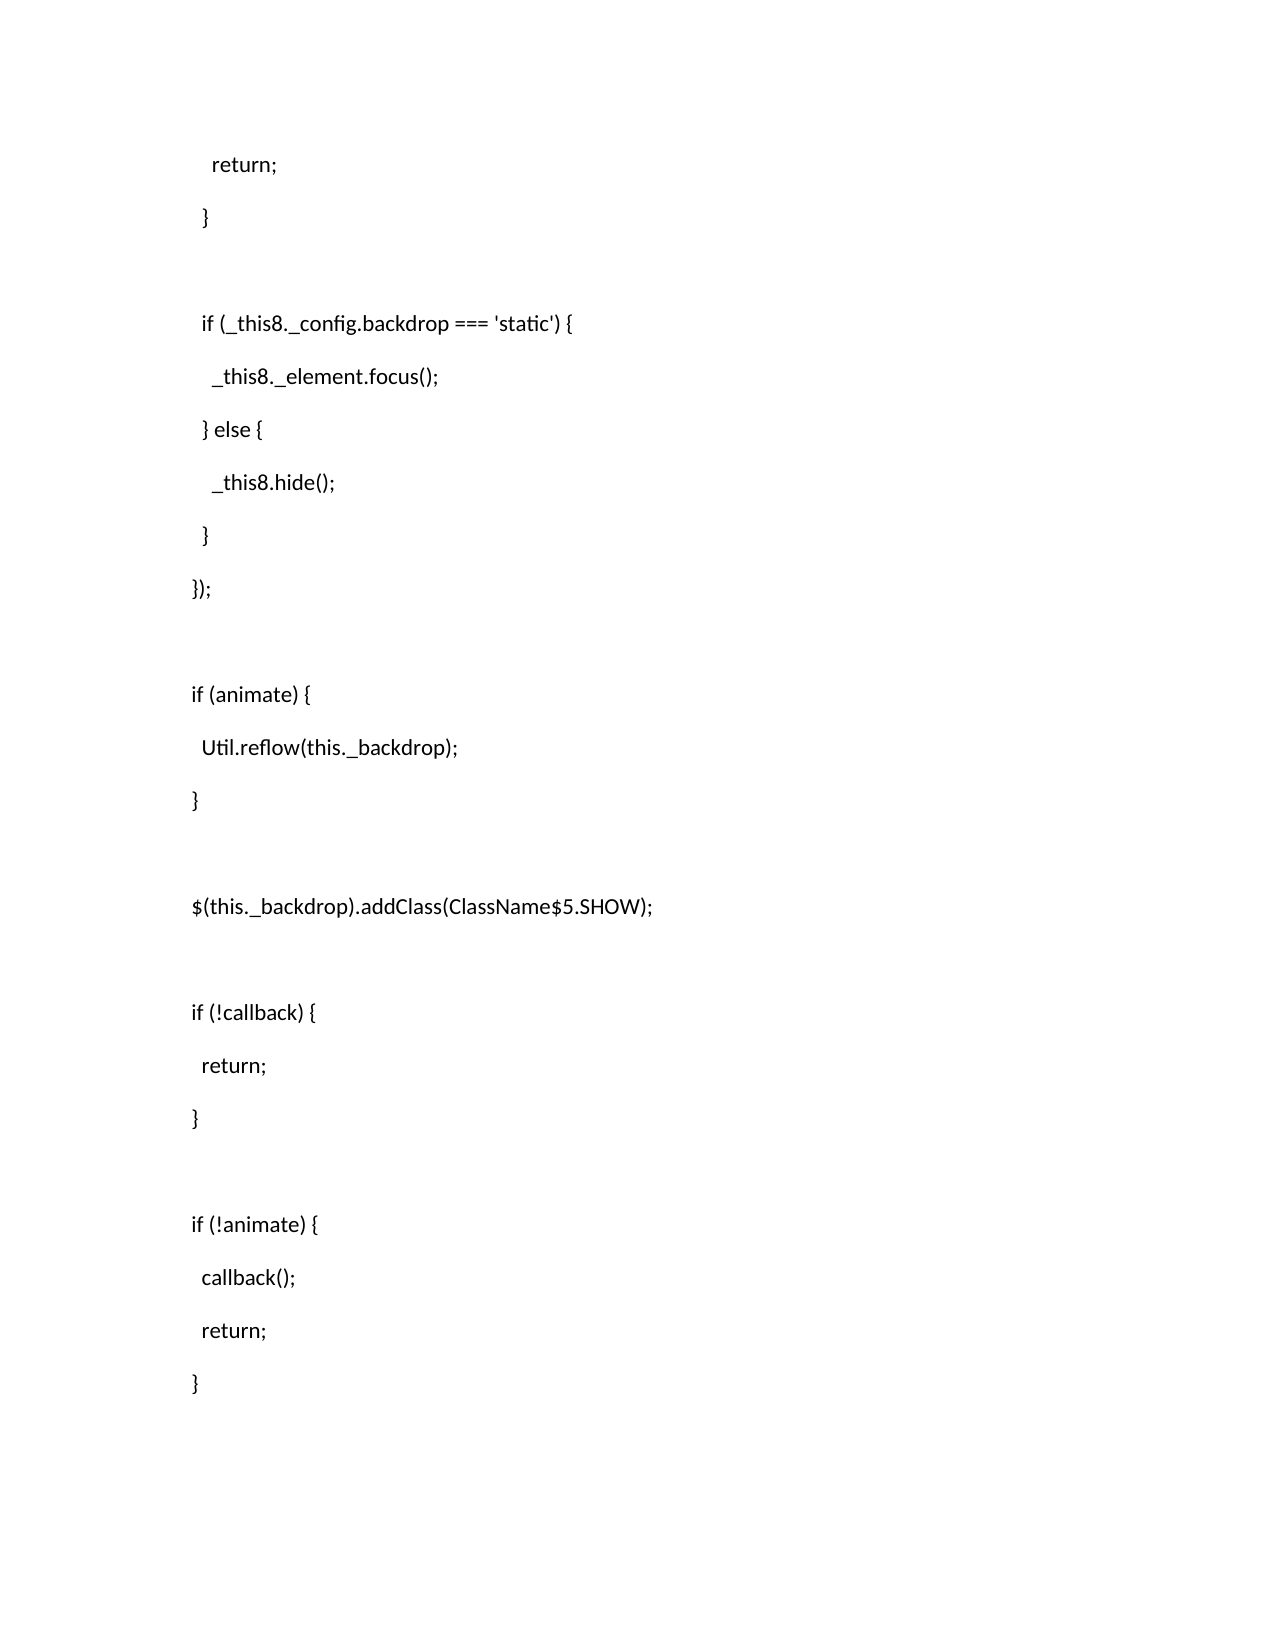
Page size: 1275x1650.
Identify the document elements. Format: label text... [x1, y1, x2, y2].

text } else { [150, 415, 1125, 443]
text } [150, 203, 1125, 231]
text _this8._element.focus(); [150, 362, 1125, 390]
text _this8.hide(); [150, 468, 1125, 496]
text return; [150, 1051, 1125, 1079]
text if (_this8._config.backdrop === 'static') { [150, 309, 1125, 337]
text Util.reflow(this._backdrop); [150, 733, 1125, 761]
text if (!animate) { [150, 1210, 1125, 1238]
text return; [150, 1316, 1125, 1344]
text } [150, 786, 1125, 814]
text if (!callback) { [150, 998, 1125, 1026]
text } [150, 1369, 1125, 1397]
text }); [150, 574, 1125, 602]
text callback(); [150, 1263, 1125, 1291]
text } [150, 521, 1125, 549]
text if (animate) { [150, 680, 1125, 708]
text return; [150, 150, 1125, 178]
text } [150, 1104, 1125, 1132]
text $(this._backdrop).addClass(ClassName$5.SHOW); [150, 892, 1125, 920]
